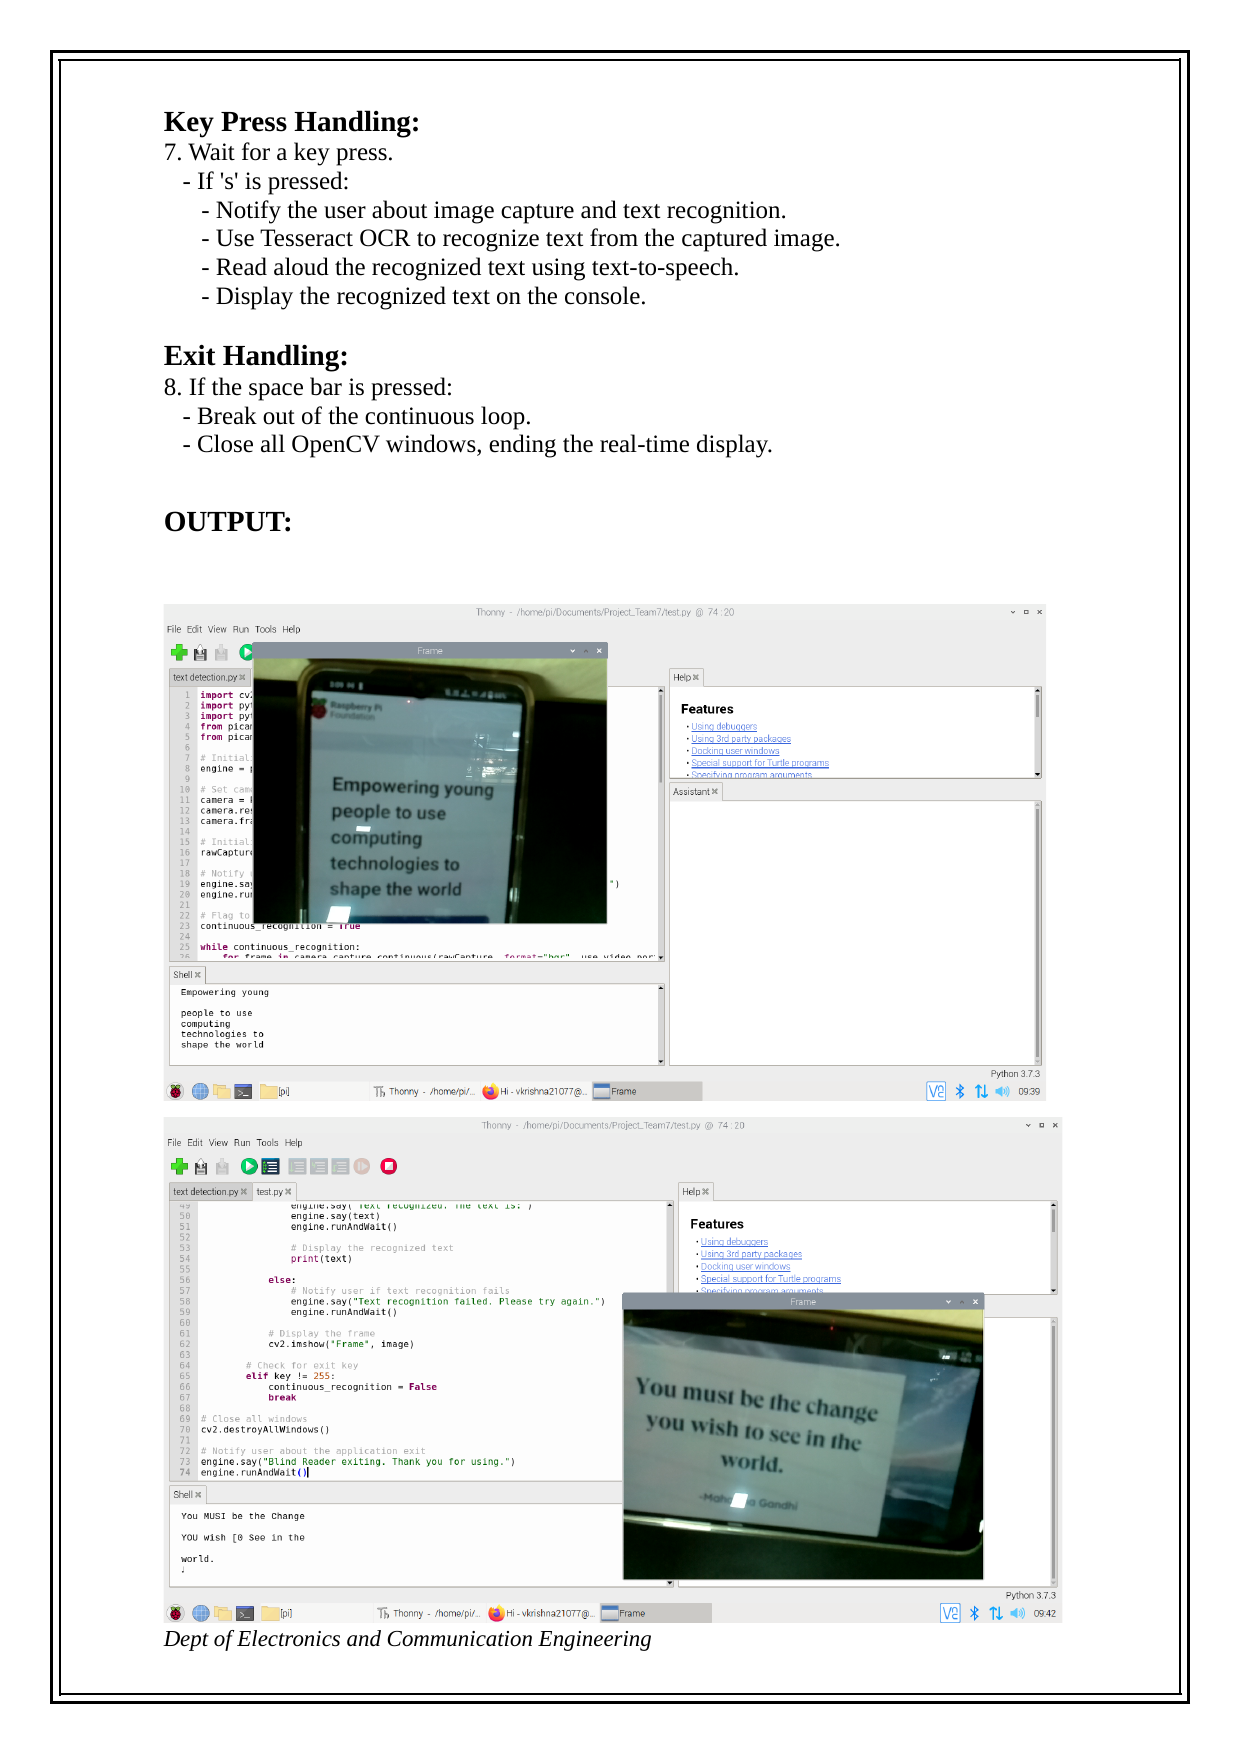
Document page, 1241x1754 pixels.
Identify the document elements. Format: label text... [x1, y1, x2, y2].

text - Close all OpenCV windows, ending the real-time display. [163, 429, 1106, 458]
text - Break out of the continuous loop. [163, 401, 1106, 429]
text OUTPUT: [163, 504, 1106, 537]
text 7. Wait for a key press. [163, 137, 1106, 166]
text Key Press Handling: [163, 104, 1106, 137]
picture [163, 604, 1047, 1101]
text - If 's' is pressed: [163, 166, 1106, 195]
picture [163, 1117, 1063, 1623]
text - Read aloud the recognized text using text-to-speech. [163, 252, 1106, 281]
text 8. If the space bar is pressed: [163, 372, 1106, 401]
text - Notify the user about image capture and text recognition. [163, 195, 1106, 223]
text - Display the recognized text on the console. [163, 281, 1106, 310]
text Exit Handling: [163, 338, 1106, 372]
text - Use Tesseract OCR to recognize text from the captured image. [163, 223, 1106, 252]
